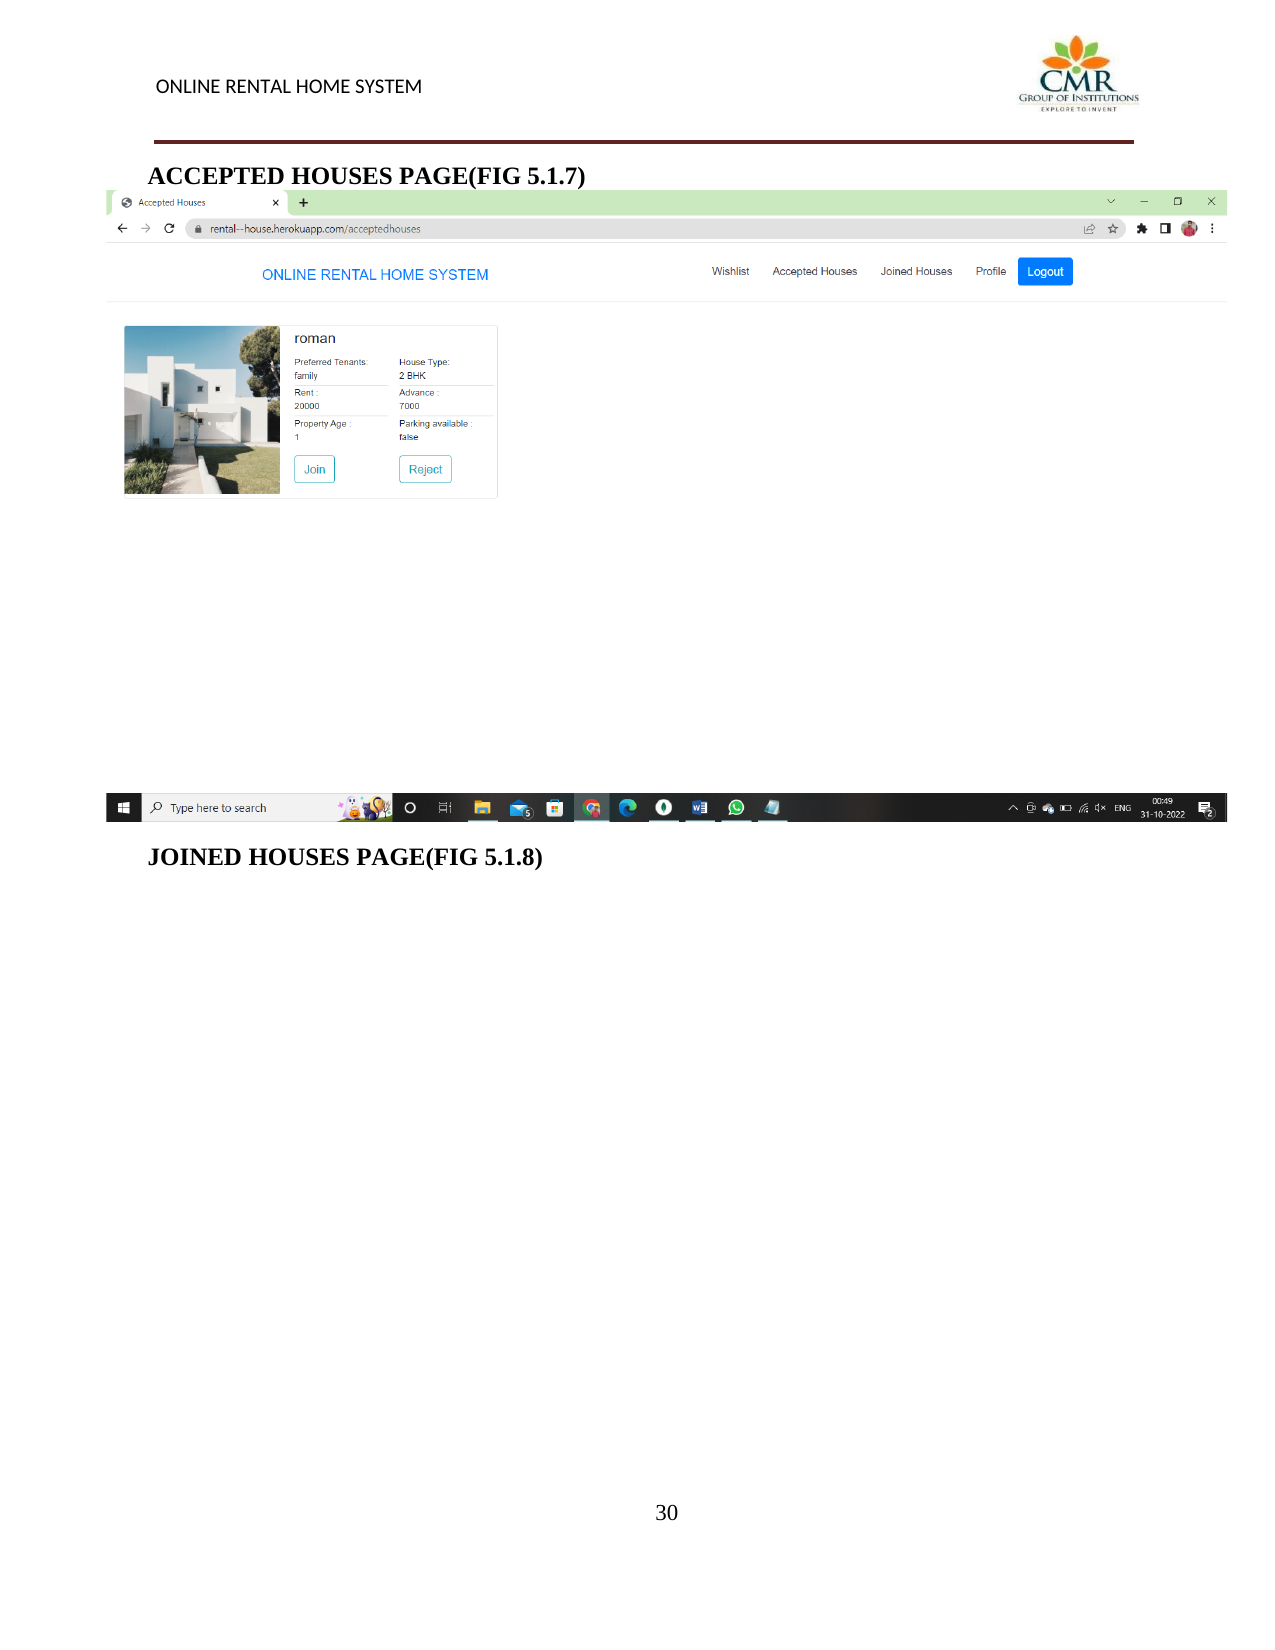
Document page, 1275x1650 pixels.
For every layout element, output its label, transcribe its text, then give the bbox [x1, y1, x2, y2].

picture [1016, 35, 1140, 112]
text JOINED HOUSES PAGE(FIG 5.1.8) [147, 842, 1227, 870]
subtitle ACCEPTED HOUSES PAGE(FIG 5.1.7) [147, 161, 1227, 190]
picture [106, 190, 1228, 822]
